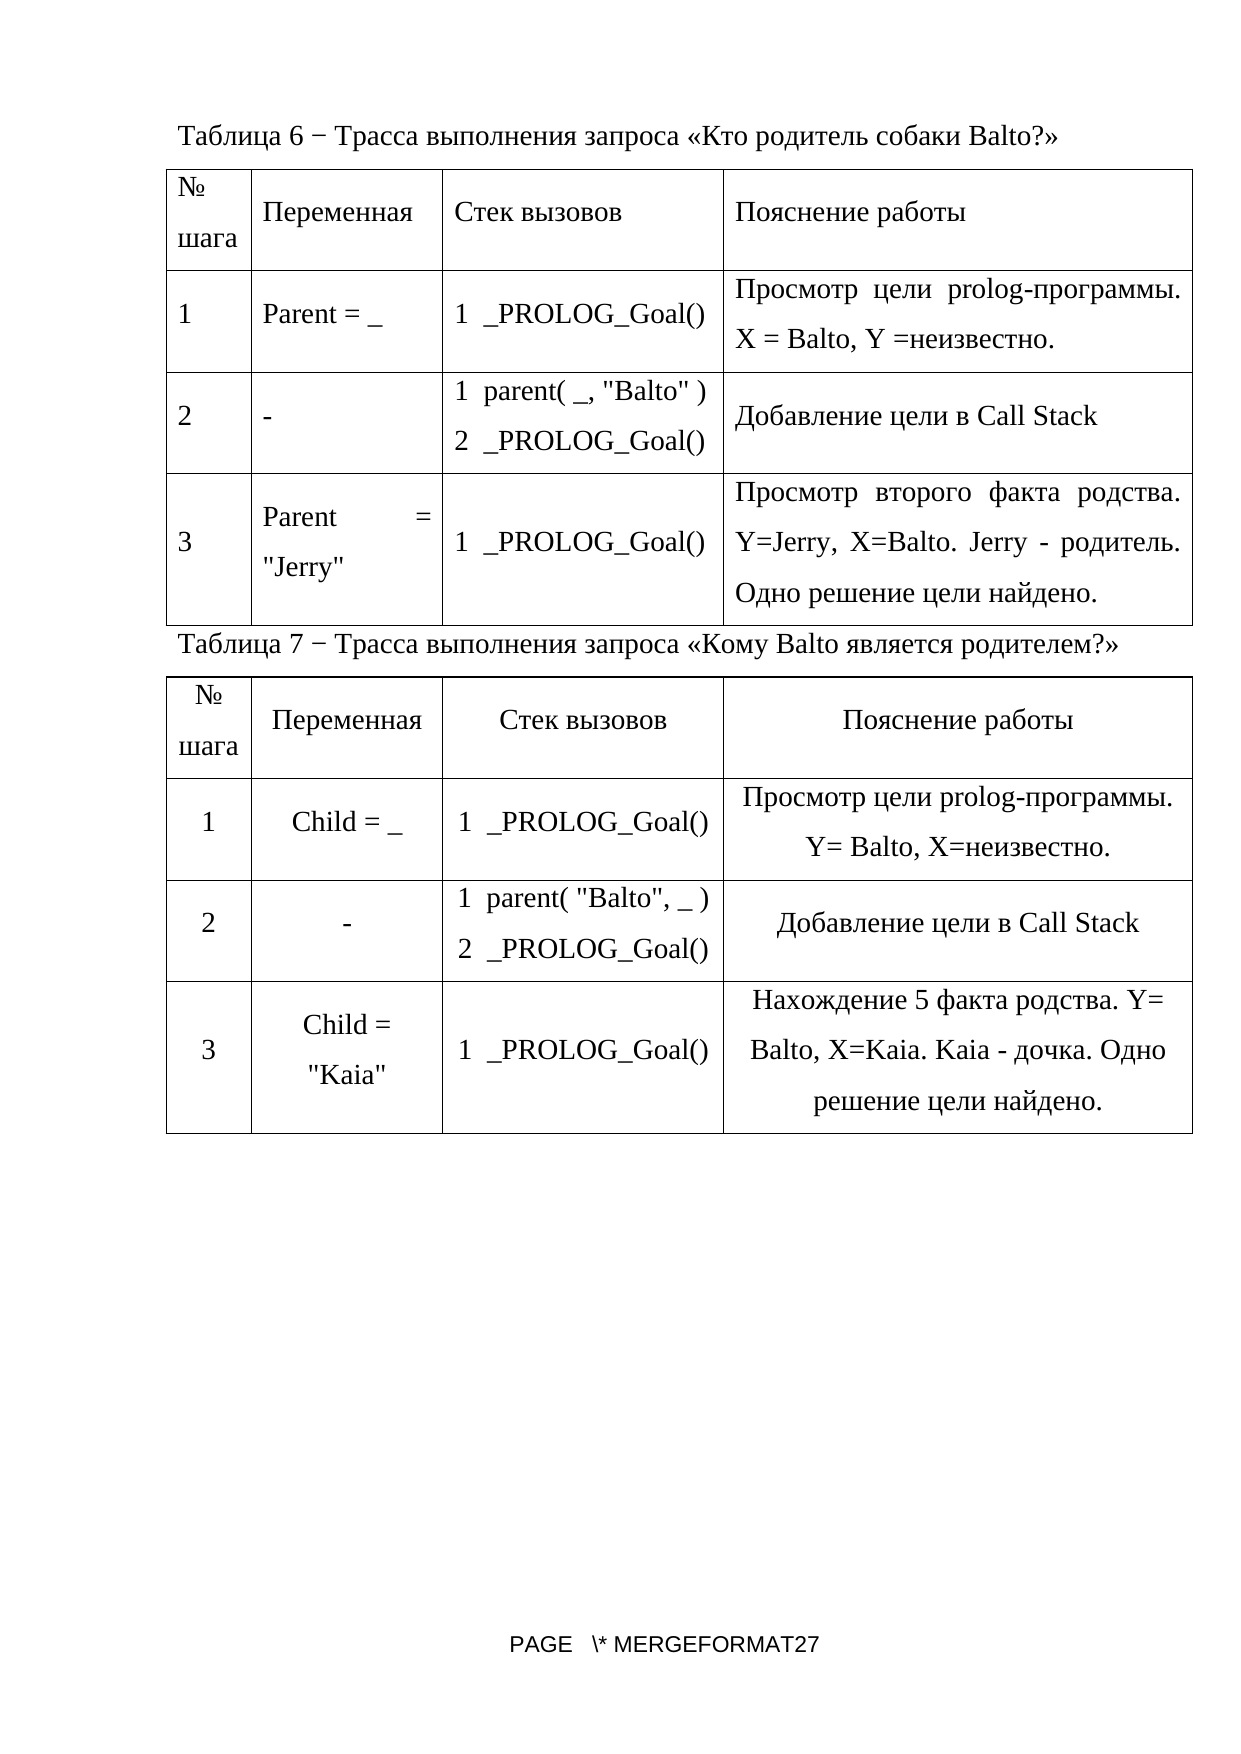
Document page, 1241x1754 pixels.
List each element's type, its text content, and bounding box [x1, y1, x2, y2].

table_cell Нахождение 5 факта родства. Y= Balto, X=Kaia. Kaia - дочка. Одно решение цели найдено. [724, 982, 1192, 1133]
text Таблица 7 − Трасса выполнения запроса «Кому Balto является родителем?» [177, 626, 1152, 659]
table_cell - [252, 881, 442, 981]
table_cell - [252, 373, 442, 473]
table_cell Добавление цели в Call Stack [724, 881, 1192, 981]
table_cell 1 _PROLOG_Goal() [443, 271, 723, 372]
table_cell Parent = _ [252, 271, 442, 372]
table_cell Child = _ [252, 779, 442, 879]
table_cell 1 parent( _, "Balto" ) 2 _PROLOG_Goal() [443, 373, 723, 473]
table_header Переменная [252, 678, 442, 778]
table_cell 1 [167, 271, 251, 372]
table_header Пояснение работы [724, 678, 1192, 778]
table_cell 1 [167, 779, 251, 879]
table_cell 2 [167, 373, 251, 473]
table_cell Просмотр второго факта родства. Y=Jerry, X=Balto. Jerry - родитель. Одно решение цели найдено. [724, 474, 1192, 625]
table_cell 1 _PROLOG_Goal() [443, 779, 723, 879]
table_header Пояснение работы [724, 170, 1192, 270]
table_cell 1 _PROLOG_Goal() [443, 982, 723, 1133]
text Таблица 6 − Трасса выполнения запроса «Кто родитель собаки Balto?» [177, 118, 1152, 152]
table_cell Просмотр цели prolog-программы. X = Balto, Y =неизвестно. [724, 271, 1192, 372]
table_header № шага [167, 170, 251, 270]
table_cell 3 [167, 982, 251, 1133]
table_cell Добавление цели в Call Stack [724, 373, 1192, 473]
table_cell 2 [167, 881, 251, 981]
table_header Стек вызовов [443, 678, 723, 778]
table_cell Child = "Kaia" [252, 982, 442, 1133]
table_cell 3 [167, 474, 251, 625]
table_cell 1 parent( "Balto", _ ) 2 _PROLOG_Goal() [443, 881, 723, 981]
table_header Переменная [252, 170, 442, 270]
table_cell 1 _PROLOG_Goal() [443, 474, 723, 625]
table_header Стек вызовов [443, 170, 723, 270]
table_cell Просмотр цели prolog-программы. Y= Balto, X=неизвестно. [724, 779, 1192, 879]
table_cell Parent = "Jerry" [252, 474, 442, 625]
table_header № шага [167, 678, 251, 778]
